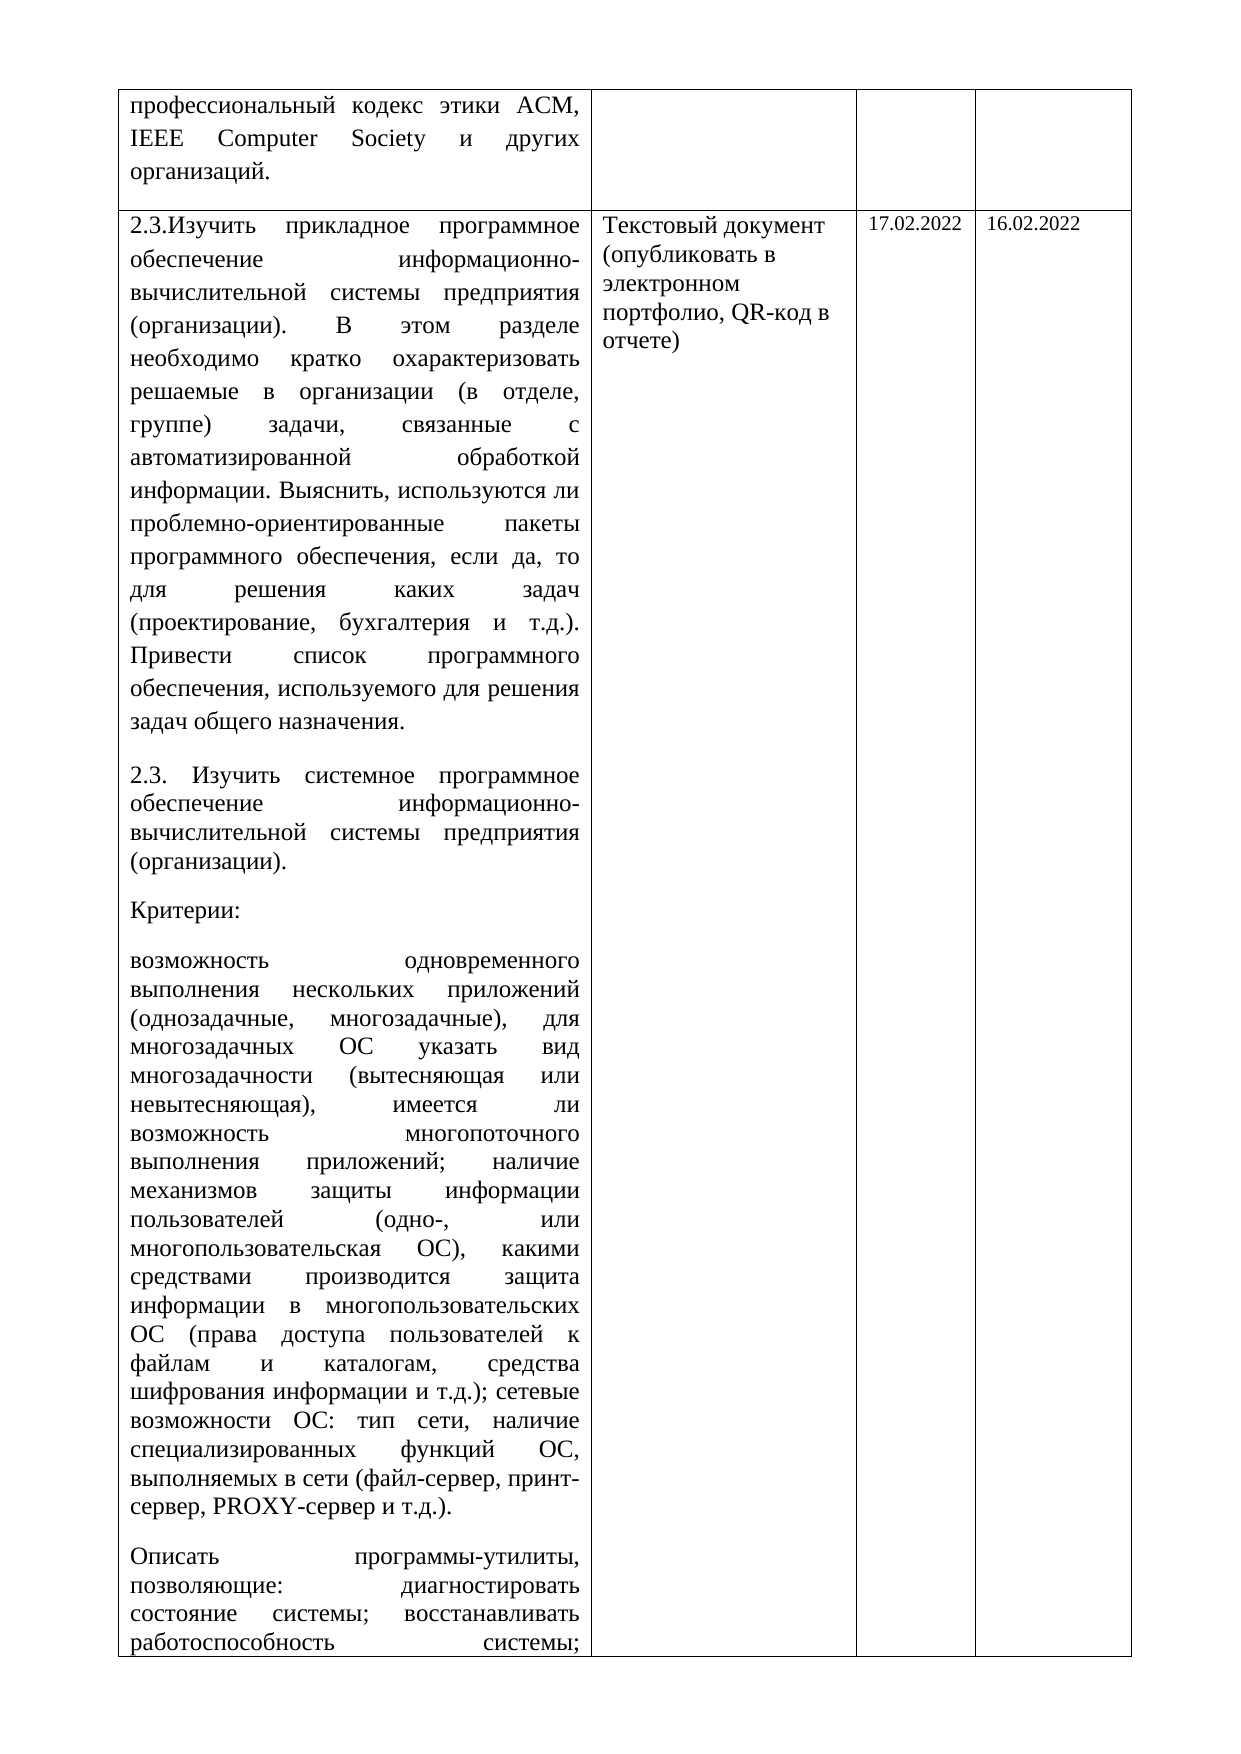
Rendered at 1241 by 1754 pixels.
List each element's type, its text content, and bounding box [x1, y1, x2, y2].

table_cell 16.02.2022 [976, 211, 1131, 1656]
table_cell 17.02.2022 [857, 211, 975, 1656]
table_cell 2.3.Изучить прикладное программное обеспечение информационно-вычислительной системы предприятия (организации). В этом разделе необходимо кратко охарактеризовать решаемые в организации (в отделе, группе) задачи, связанные с автоматизированной обработкой информации. Выяснить, используются ли проблемно-ориентированные пакеты программного обеспечения, если да, то для решения каких задач (проектирование, бухгалтерия и т.д.). Привести список программного обеспечения, используемого для решения задач общего назначения. 2.3. Изучить системное программное обеспечение информационно-вычислительной системы предприятия (организации). Критерии: возможность одновременного выполнения нескольких приложений (однозадачные, многозадачные), для многозадачных ОС указать вид многозадачности (вытесняющая или невытесняющая), имеется ли возможность многопоточного выполнения приложений; наличие механизмов защиты информации пользователей (одно-, или многопользовательская ОС), какими средствами производится защита информации в многопользовательских ОС (права доступа пользователей к файлам и каталогам, средства шифрования информации и т.д.); сетевые возможности ОС: тип сети, наличие специализированных функций ОС, выполняемых в сети (файл-сервер, принт-сервер, PROXY-сервер и т.д.). Описать программы-утилиты, позволяющие: диагностировать состояние системы; восстанавливать работоспособность системы; оптимизировать работу компьютера. [119, 211, 591, 1656]
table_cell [592, 211, 856, 1656]
